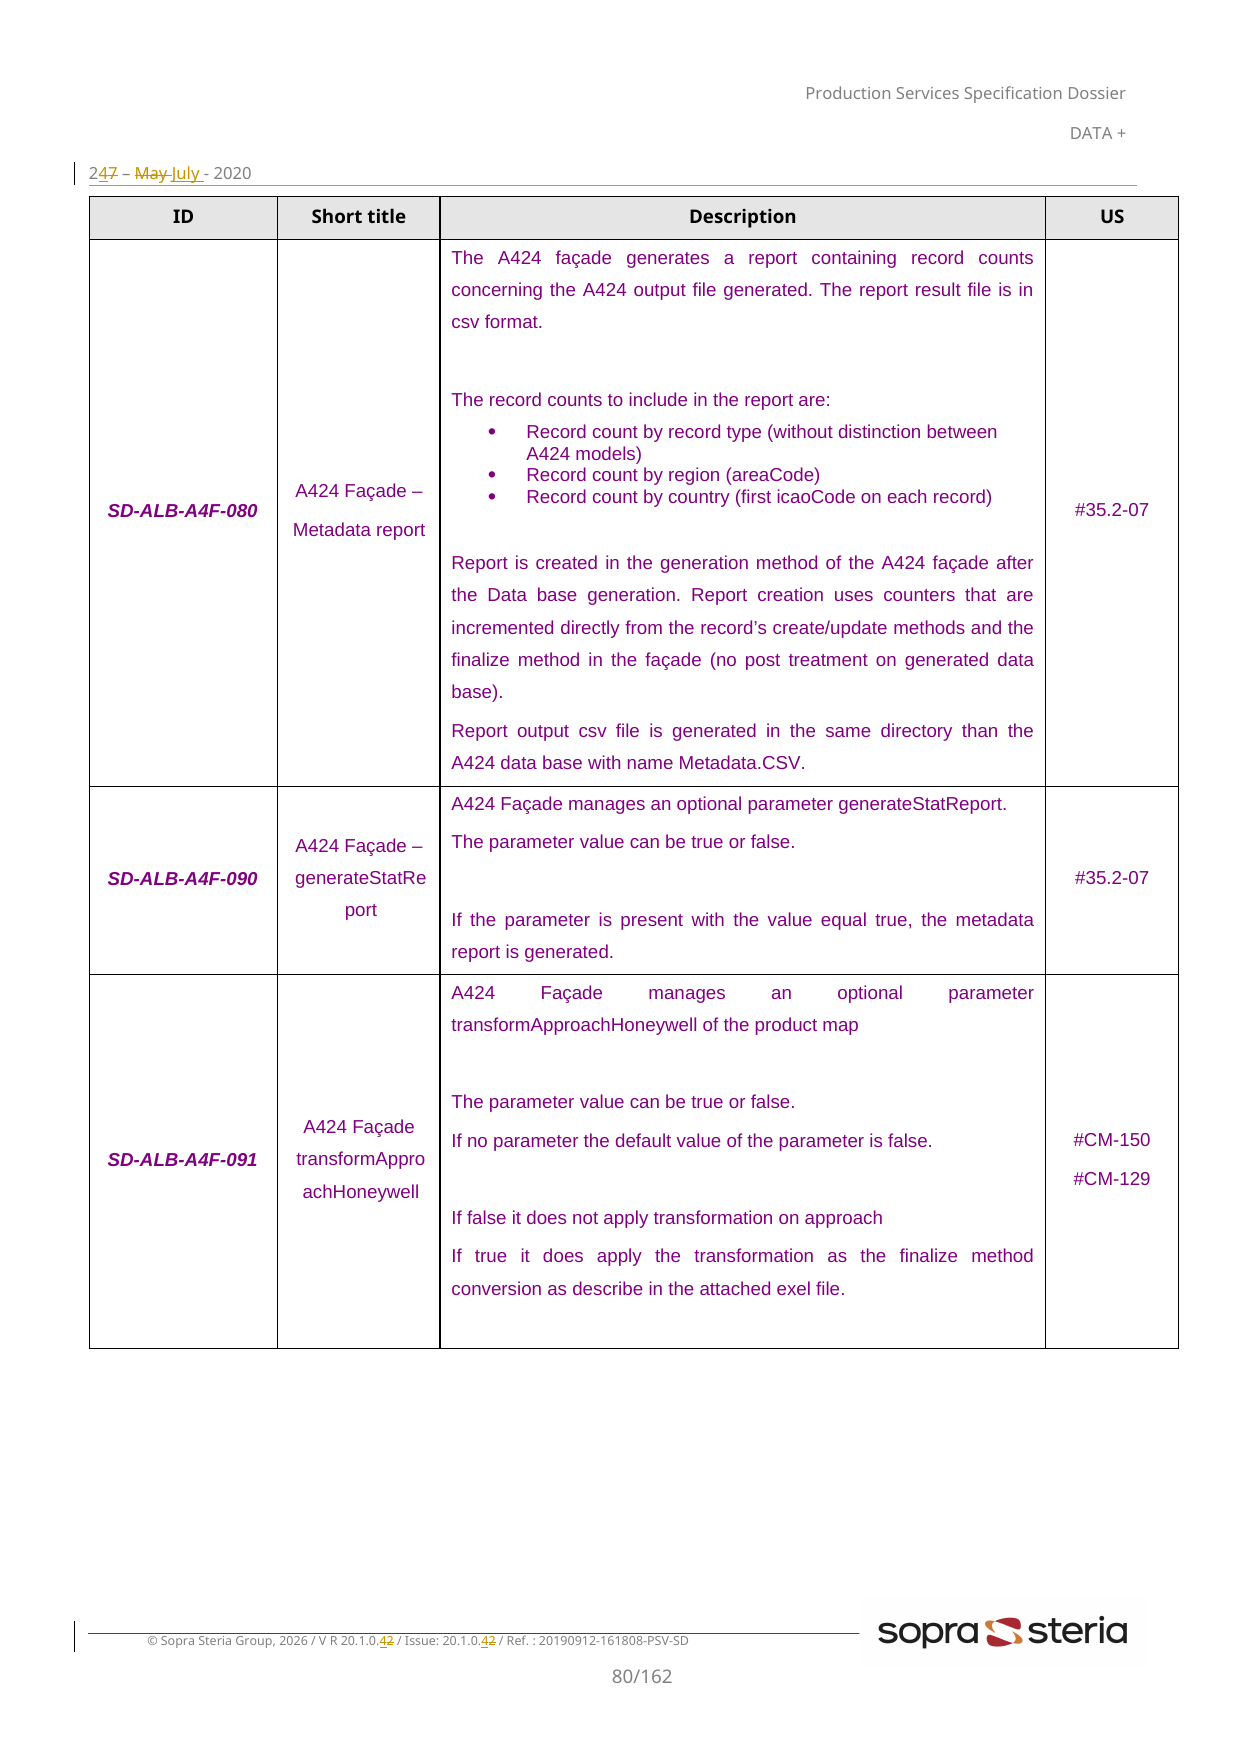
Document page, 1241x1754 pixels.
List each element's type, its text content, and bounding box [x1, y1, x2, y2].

picture [859, 1595, 1146, 1669]
table_cell A424 Façade – Metadata report [278, 240, 439, 786]
table_header Short title [278, 197, 439, 239]
table_cell SD-ALB-A4F-091 [90, 975, 277, 1348]
table_header US [1046, 197, 1178, 239]
table_cell SD-ALB-A4F-080 [90, 240, 277, 786]
table_header ID [90, 197, 277, 239]
table_cell #CM-150 #CM-129 [1046, 975, 1178, 1348]
table_cell #35.2-07 [1046, 787, 1178, 974]
table_cell The A424 façade generates a report containing record counts concerning the A424 output file generated. The report result file is in csv format. The record counts to include in the report are: Record count by record type (without distinction between A424 models) Record count by region (areaCode) Record count by country (first icaoCode on each record) Report is created in the generation method of the A424 façade after the Data base generation. Report creation uses counters that are incremented directly from the record’s create/update methods and the finalize method in the façade (no post treatment on generated data base). Report output csv file is generated in the same directory than the A424 data base with name Metadata.CSV. [441, 240, 1045, 786]
table_cell A424 Façade manages an optional parameter generateStatReport. The parameter value can be true or false. If the parameter is present with the value equal true, the metadata report is generated. [441, 787, 1045, 974]
table_cell A424 Façade – generateStatReport [278, 787, 439, 974]
table_cell A424 Façade transformApproachHoneywell [278, 975, 439, 1348]
table_cell #35.2-07 [1046, 240, 1178, 786]
table_header Description [441, 197, 1045, 239]
table_cell A424 Façade manages an optional parameter transformApproachHoneywell of the product map The parameter value can be true or false. If no parameter the default value of the parameter is false. If false it does not apply transformation on approach If true it does apply the transformation as the finalize method conversion as describe in the attached exel file. [441, 975, 1045, 1348]
table_cell SD-ALB-A4F-090 [90, 787, 277, 974]
